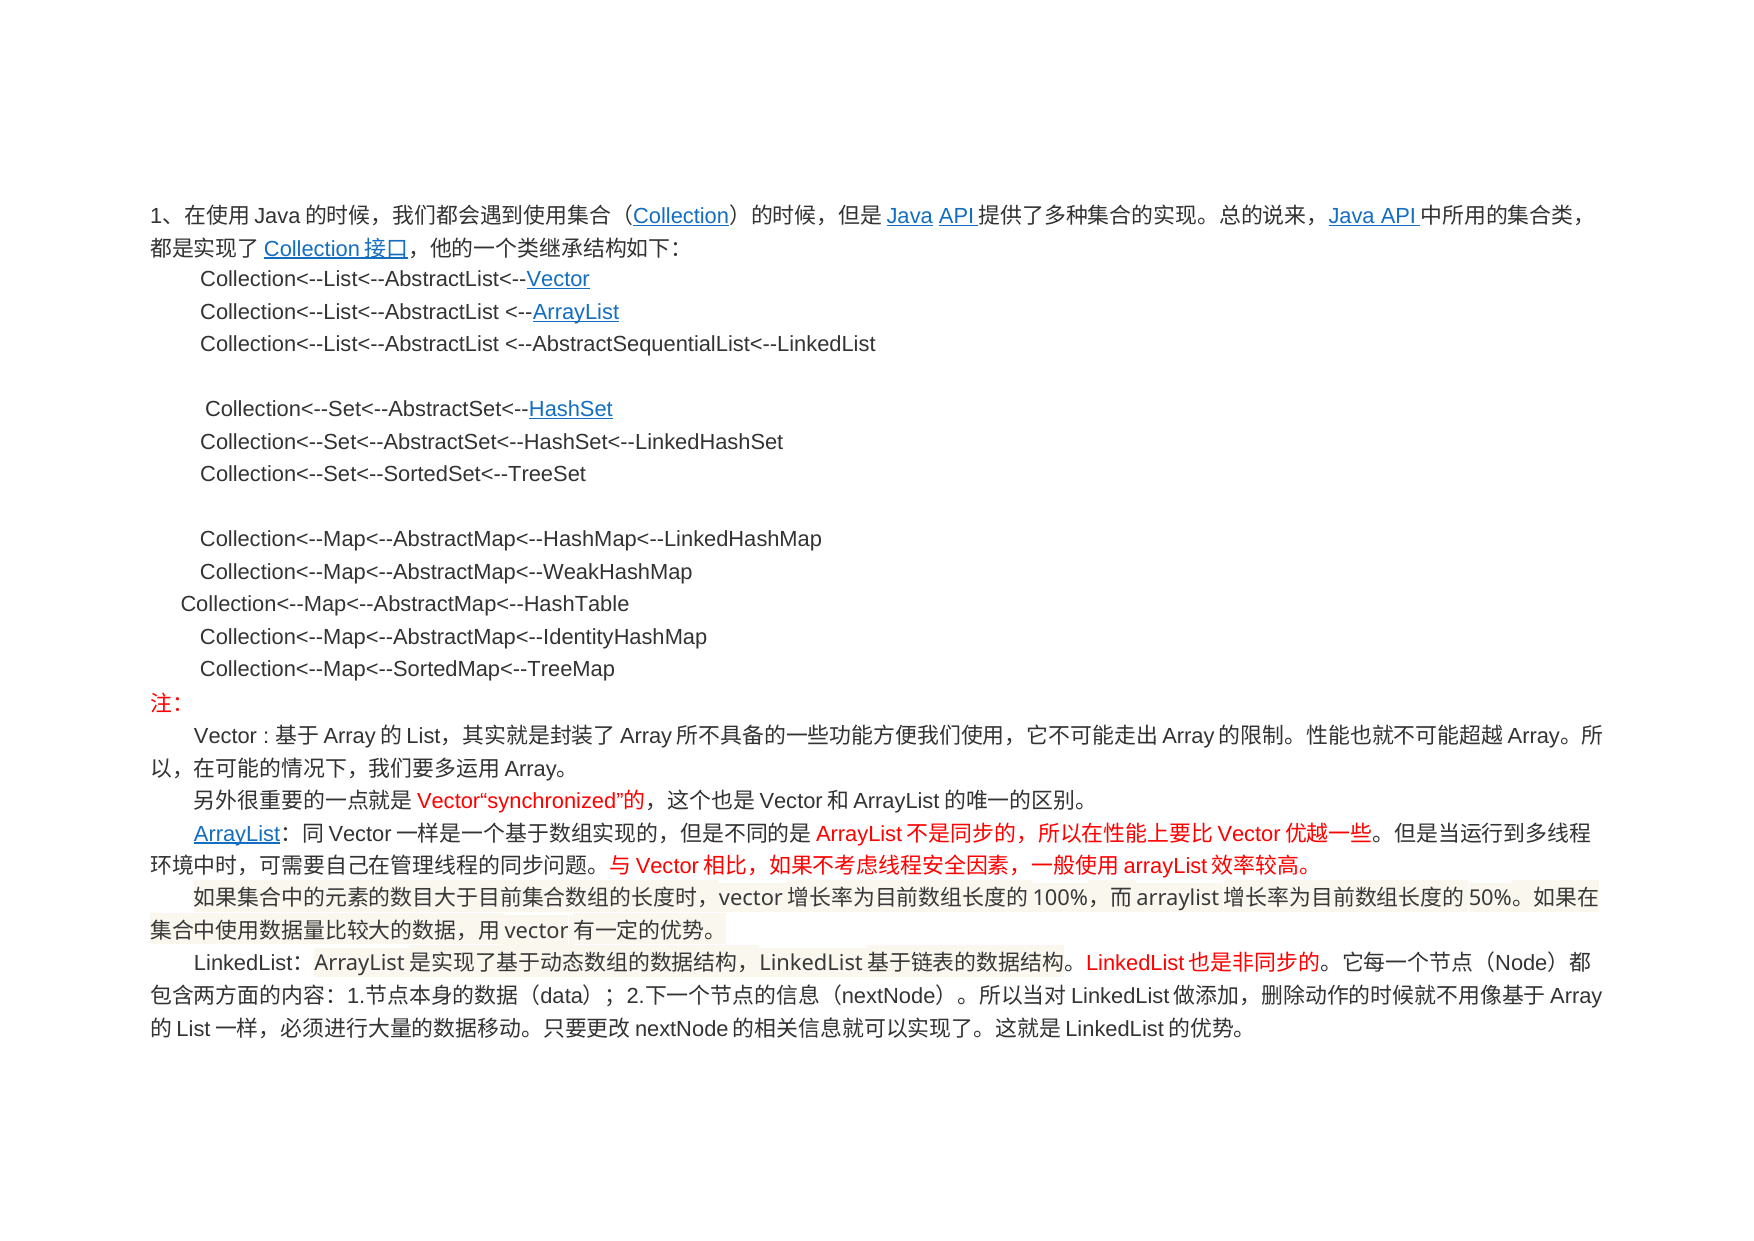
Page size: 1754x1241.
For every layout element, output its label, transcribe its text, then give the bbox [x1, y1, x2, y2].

text 1、在使用Java的时候，我们都会遇到使用集合（Collection）的时候，但是Java API提供了多种集合的实现。总的说来，Java API中所用的集合类，都是实现了Collection接口，他的一个类继承结构如下： [150, 198, 1604, 263]
text Collection<--List<--AbstractList<--Vector [150, 263, 1604, 295]
text Collection<--Map<--AbstractMap<--HashMap<--LinkedHashMap [150, 523, 1604, 555]
text 另外很重要的一点就是Vector“synchronized”的，这个也是Vector和ArrayList的唯一的区别。 [150, 783, 1604, 815]
text Collection<--Map<--SortedMap<--TreeMap [150, 653, 1604, 685]
text ArrayList：同Vector一样是一个基于数组实现的，但是不同的是ArrayList不是同步的，所以在性能上要比Vector优越一些。但是当运行到多线程环境中时，可需要自己在管理线程的同步问题。与Vector相比，如果不考虑线程安全因素，一般使用arrayList效率较高。 [150, 815, 1604, 880]
text LinkedList：ArrayList是实现了基于动态数组的数据结构，LinkedList基于链表的数据结构。LinkedList也是非同步的。它每一个节点（Node）都包含两方面的内容：1.节点本身的数据（data）；2.下一个节点的信息（nextNode）。所以当对LinkedList做添加，删除动作的时候就不用像基于Array的List一样，必须进行大量的数据移动。只要更改nextNode的相关信息就可以实现了。这就是LinkedList的优势。 [150, 945, 1604, 1043]
text Collection<--Set<--SortedSet<--TreeSet [150, 458, 1604, 490]
text 如果集合中的元素的数目大于目前集合数组的长度时，vector增长率为目前数组长度的100%，而arraylist增长率为目前数组长度的50%。如果在集合中使用数据量比较大的数据，用vector有一定的优势。 [150, 880, 1604, 945]
text Collection<--Map<--AbstractMap<--WeakHashMap [150, 555, 1604, 588]
text Collection<--Set<--AbstractSet<--HashSet [150, 393, 1604, 425]
text Collection<--Map<--AbstractMap<--HashTable [150, 588, 1604, 620]
text Vector : 基于Array的List，其实就是封装了Array所不具备的一些功能方便我们使用，它不可能走出Array的限制。性能也就不可能超越Array。所以，在可能的情况下，我们要多运用Array。 [150, 718, 1604, 783]
text Collection<--List<--AbstractList <--AbstractSequentialList<--LinkedList [150, 328, 1604, 360]
text Collection<--List<--AbstractList <--ArrayList [150, 295, 1604, 328]
text Collection<--Set<--AbstractSet<--HashSet<--LinkedHashSet [150, 425, 1604, 458]
text Collection<--Map<--AbstractMap<--IdentityHashMap [150, 620, 1604, 653]
text 注： [150, 685, 1604, 718]
